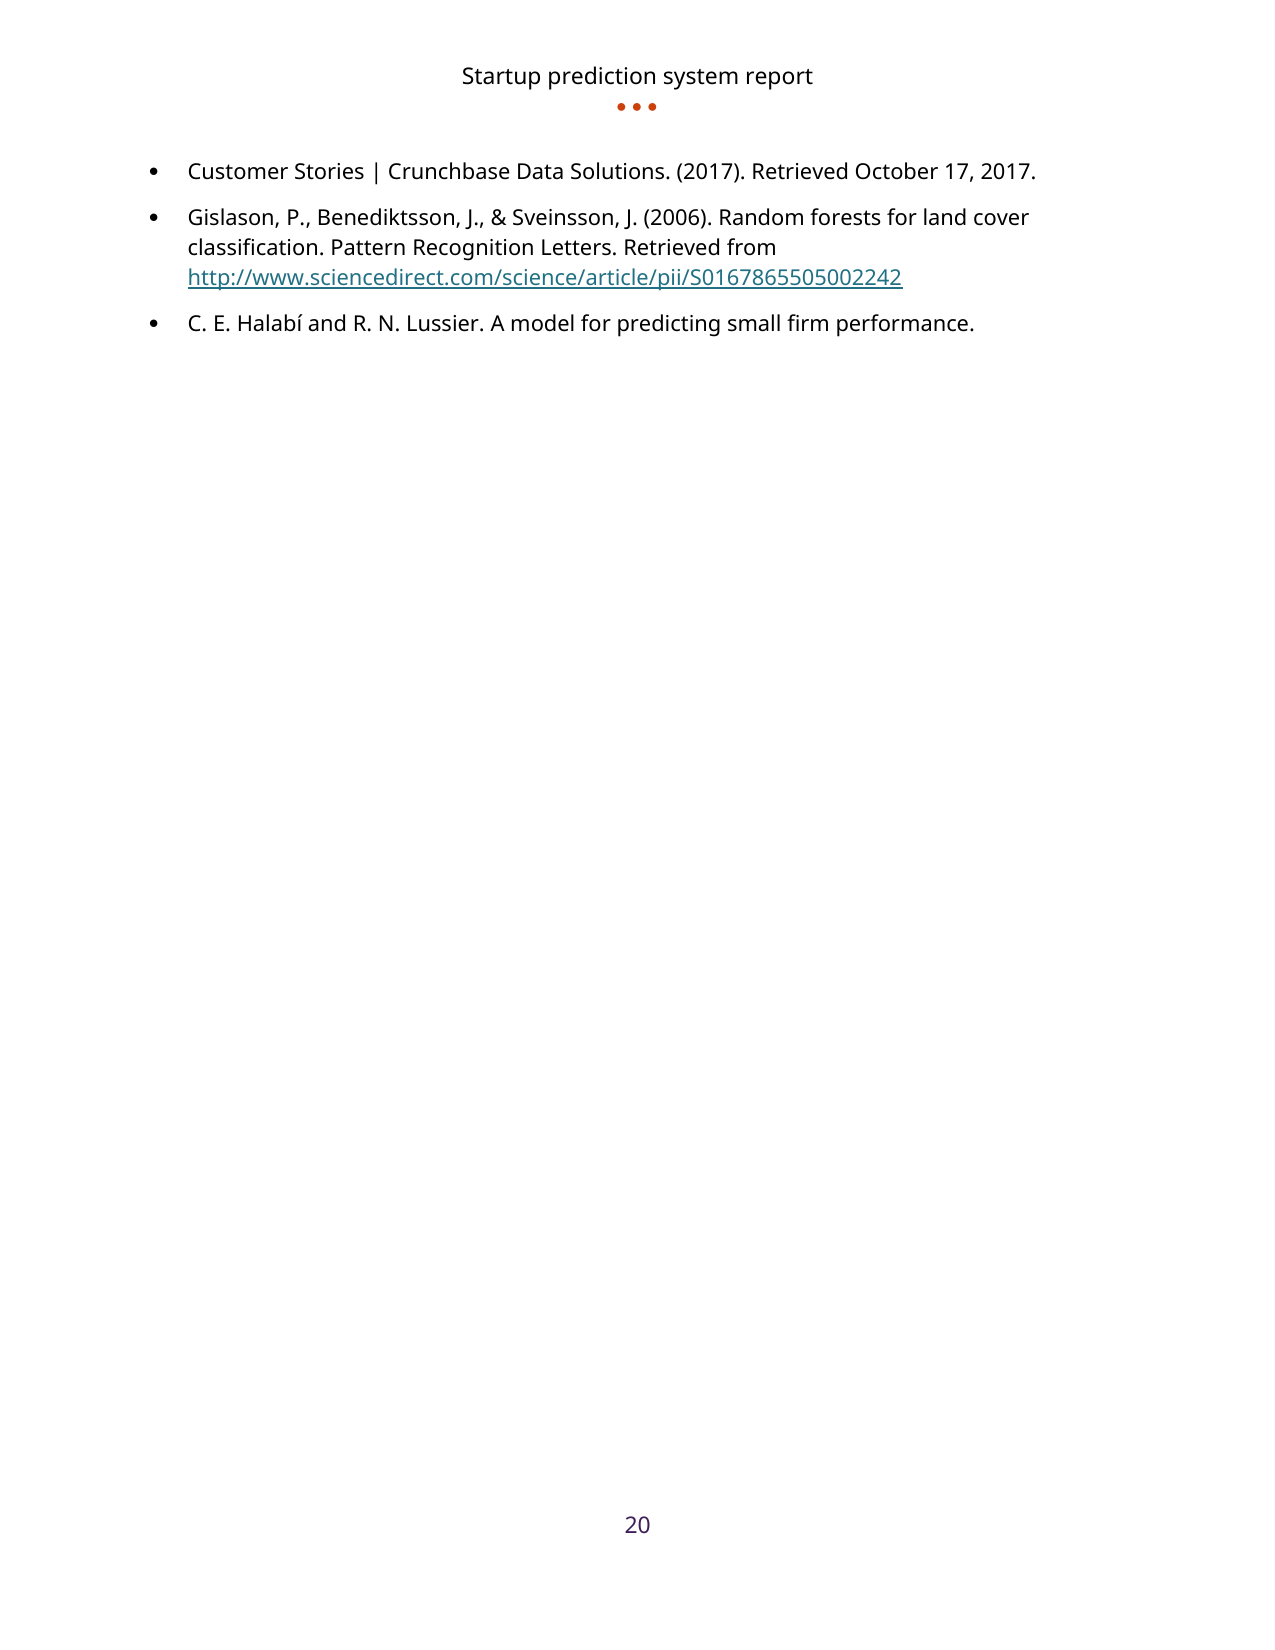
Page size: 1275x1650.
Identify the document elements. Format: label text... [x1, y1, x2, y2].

list Gislason, P., Benediktsson, J., & Sveinsson, J. (2006). Random forests for land cover classification. Pattern Recognition Letters. Retrieved from http://www.sciencedirect.com/science/article/pii/S0167865505002242 [150, 202, 1162, 292]
list C. E. Halabí and R. N. Lussier. A model for predicting small firm performance. [150, 308, 1162, 338]
list Customer Stories | Crunchbase Data Solutions. (2017). Retrieved October 17, 2017. [150, 156, 1162, 186]
